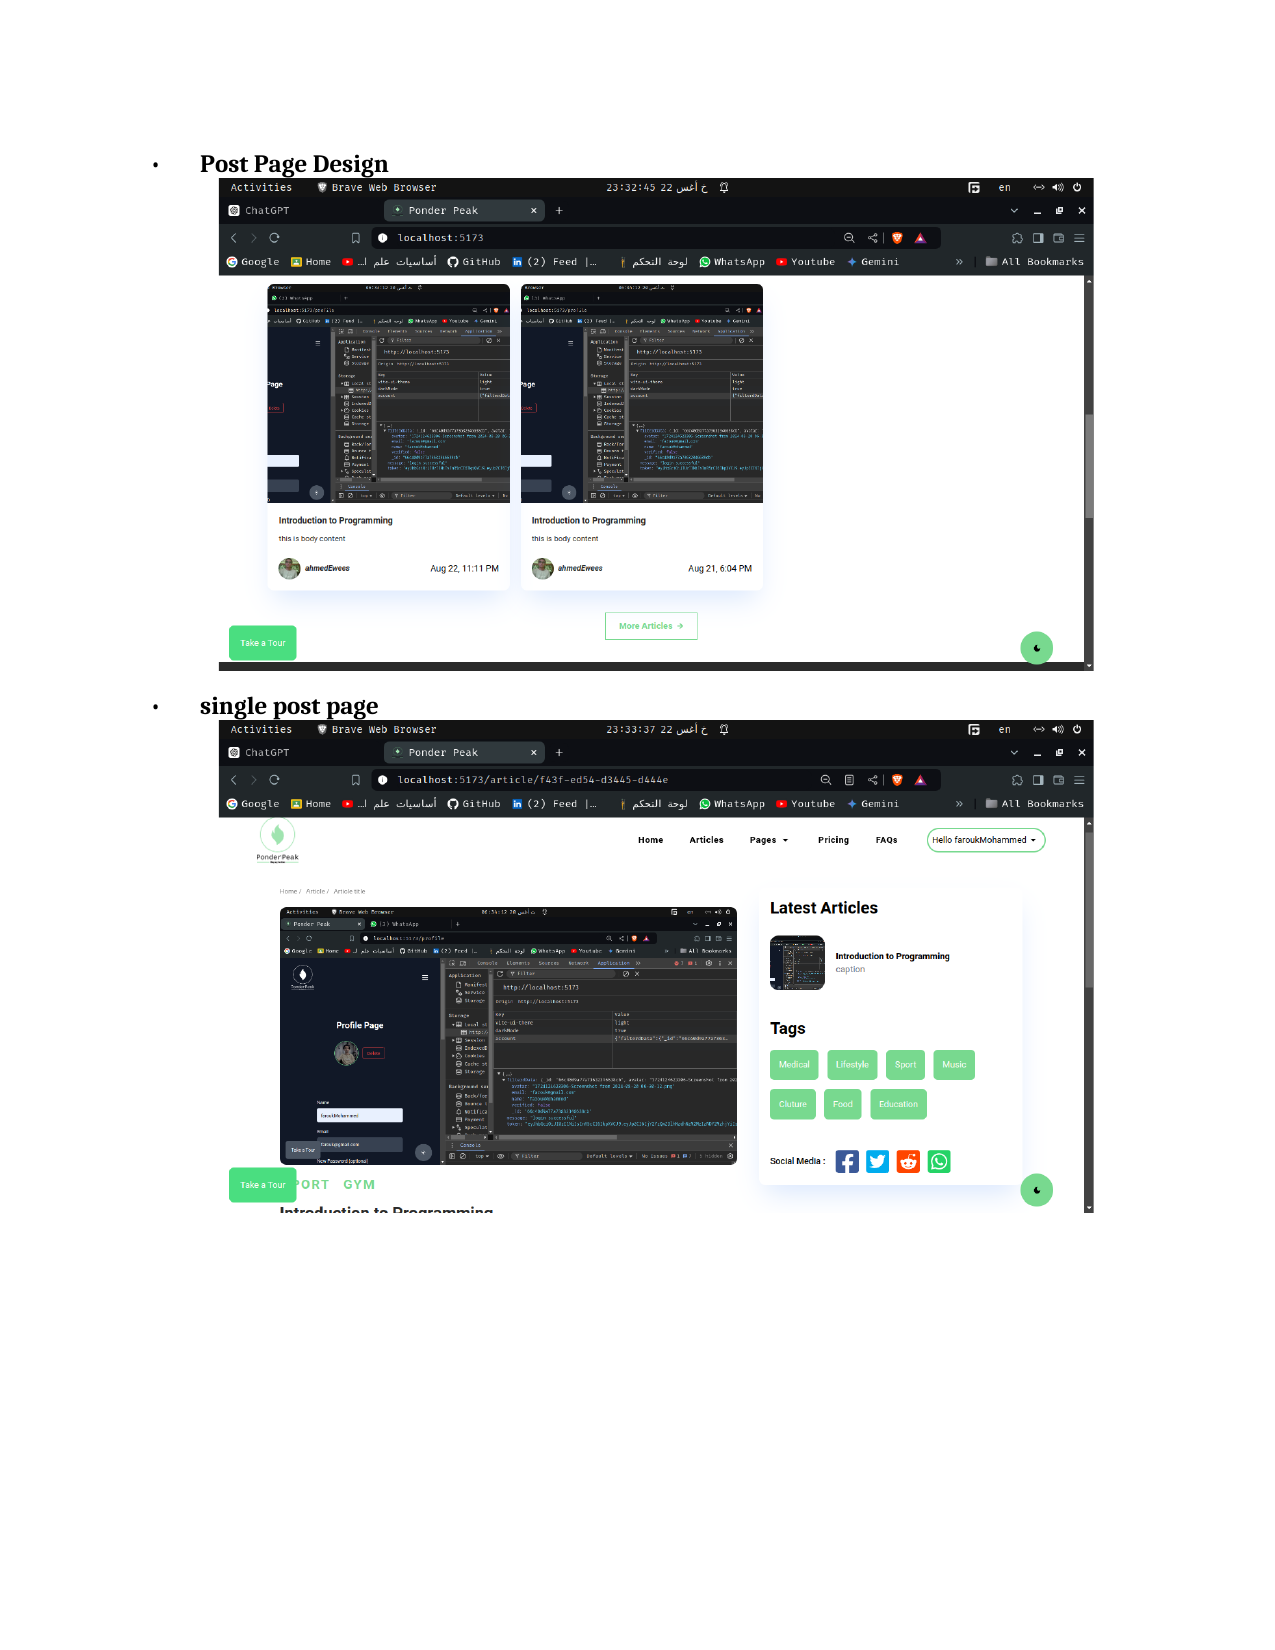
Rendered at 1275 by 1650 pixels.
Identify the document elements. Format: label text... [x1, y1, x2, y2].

picture [218, 178, 1094, 671]
picture [218, 720, 1094, 1213]
